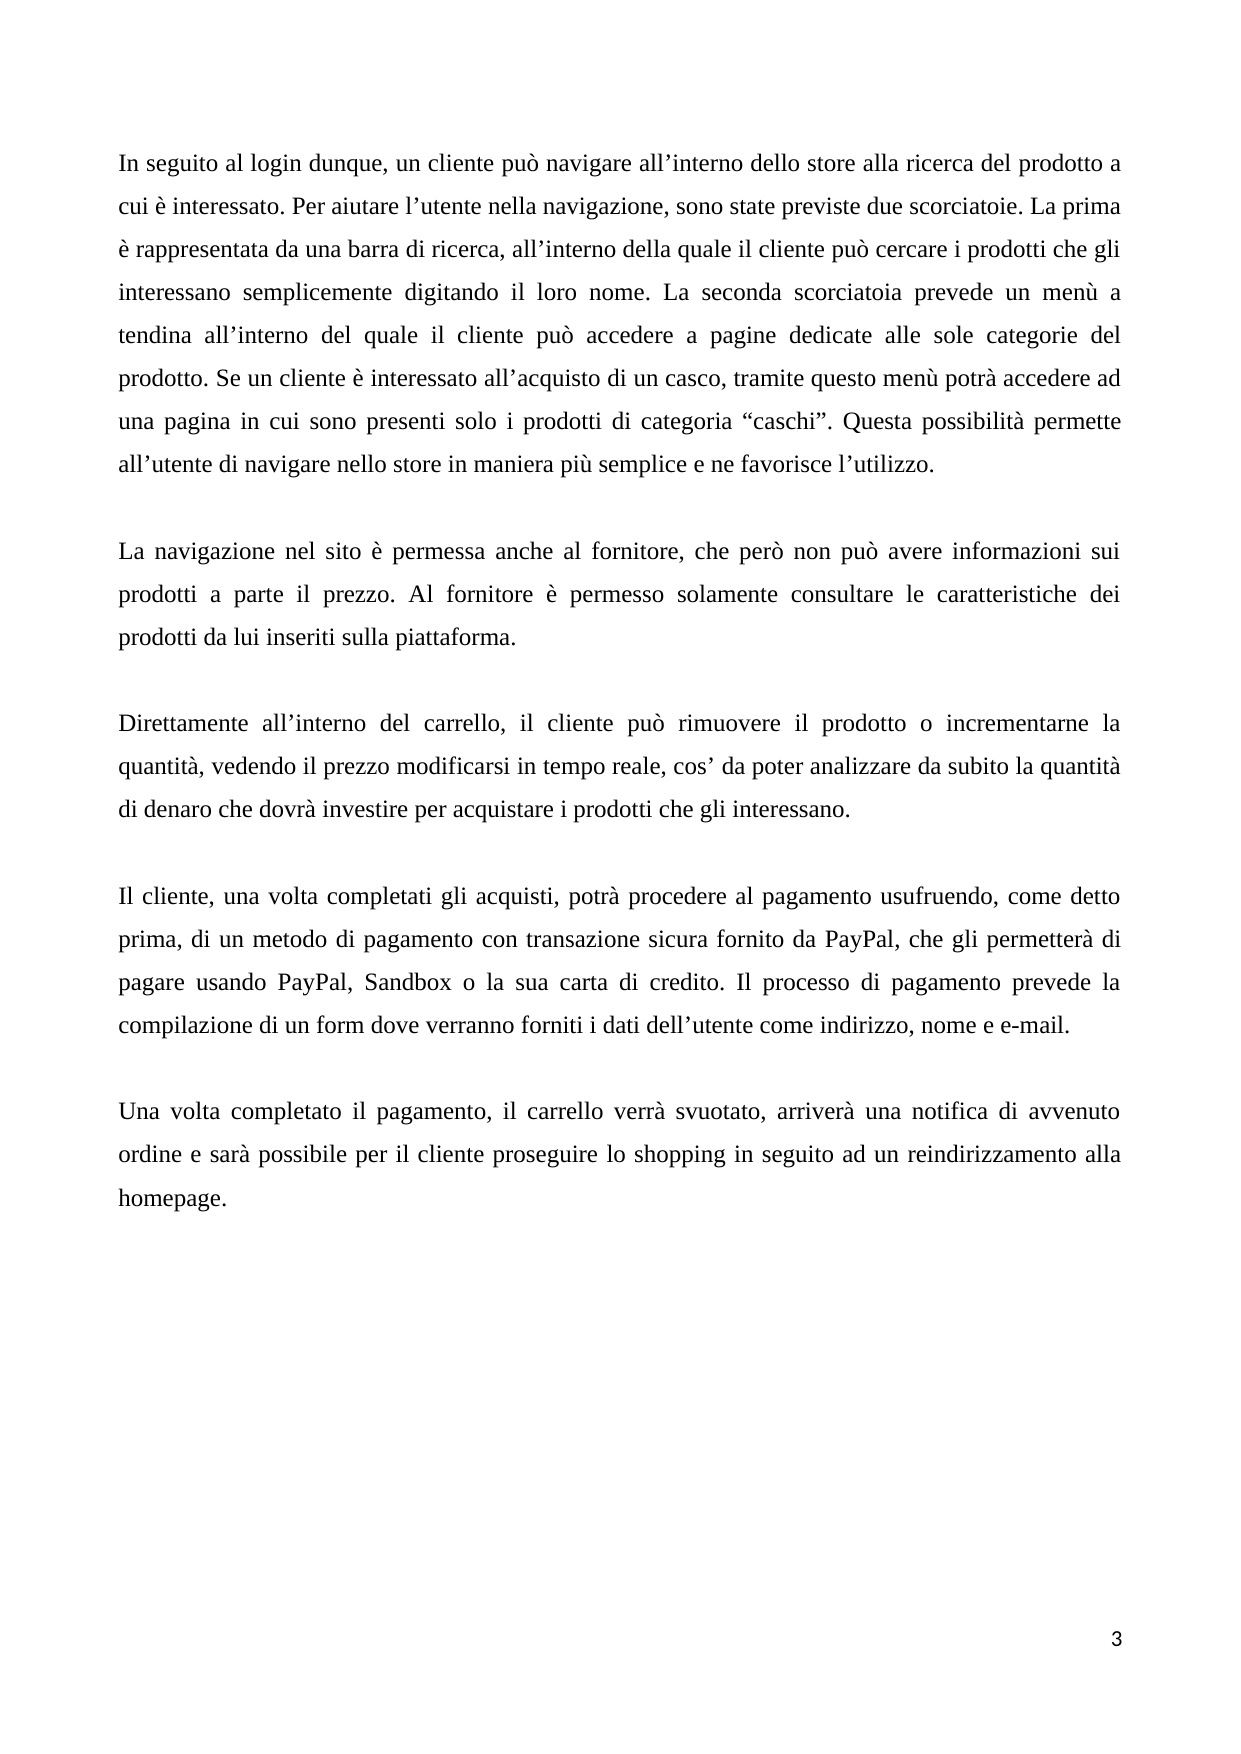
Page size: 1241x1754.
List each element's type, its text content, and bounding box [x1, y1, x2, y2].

text Direttamente all’interno del carrello, il cliente può rimuovere il prodotto o incrementarne la quantità, vedendo il prezzo modificarsi in tempo reale, cos’ da poter analizzare da subito la quantità di denaro che dovrà investire per acquistare i prodotti che gli interessano. [118, 708, 1122, 823]
text La navigazione nel sito è permessa anche al fornitore, che però non può avere informazioni sui prodotti a parte il prezzo. Al fornitore è permesso solamente consultare le caratteristiche dei prodotti da lui inseriti sulla piattaforma. [118, 536, 1122, 651]
text Una volta completato il pagamento, il carrello verrà svuotato, arriverà una notifica di avvenuto ordine e sarà possibile per il cliente proseguire lo shopping in seguito ad un reindirizzamento alla homepage. [118, 1096, 1122, 1211]
text Il cliente, una volta completati gli acquisti, potrà procedere al pagamento usufruendo, come detto prima, di un metodo di pagamento con transazione sicura fornito da PayPal, che gli permetterà di pagare usando PayPal, Sandbox o la sua carta di credito. Il processo di pagamento prevede la compilazione di un form dove verranno forniti i dati dell’utente come indirizzo, nome e e-mail. [118, 881, 1122, 1039]
